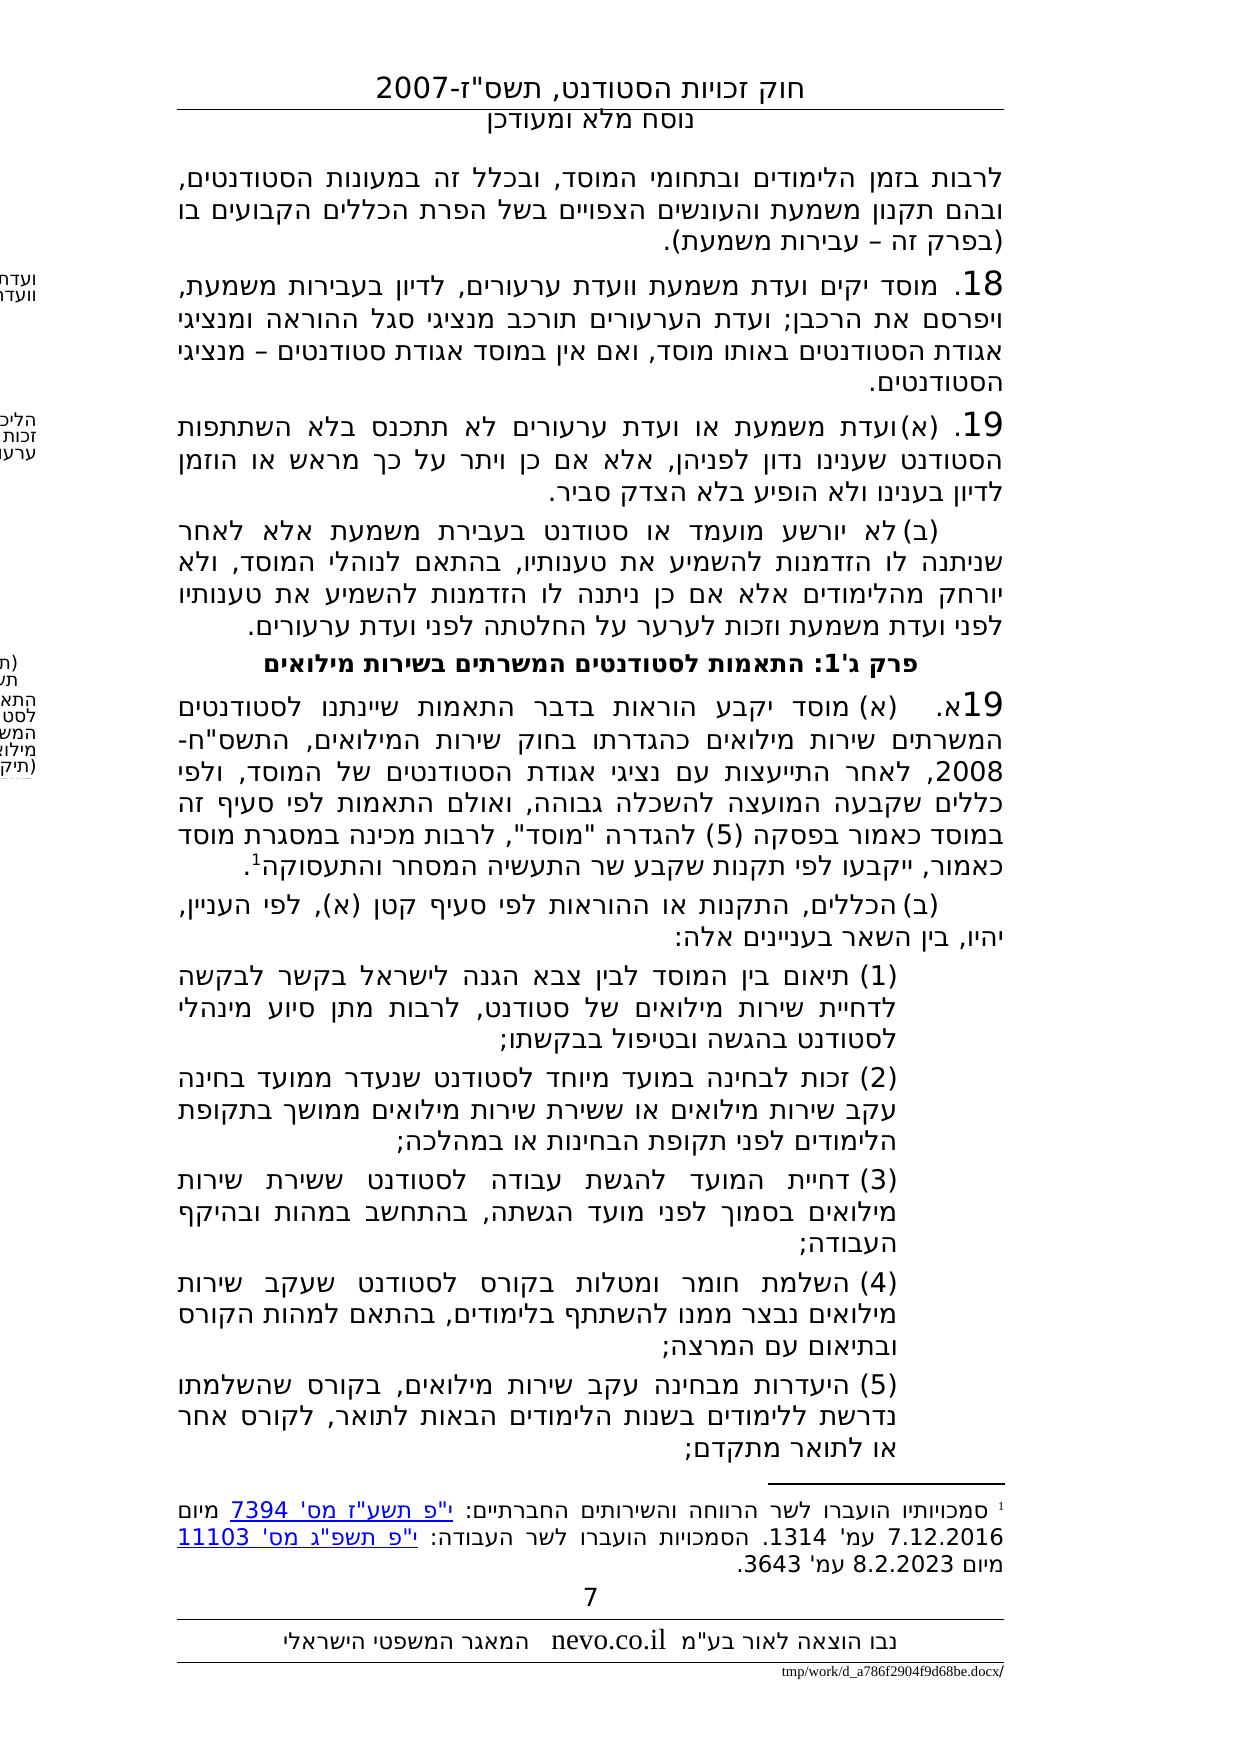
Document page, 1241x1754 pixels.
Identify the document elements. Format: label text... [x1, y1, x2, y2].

text (ב) הכללים, התקנות או ההוראות לפי סעיף קטן (א), לפי העניין, יהיו, בין השאר בעניינים אלה: [177, 890, 1004, 953]
text (5) היעדרות מבחינה עקב שירות מילואים, בקורס שהשלמתו נדרשת ללימודים בשנות הלימודים הבאות לתואר, לקורס אחר או לתואר מתקדם; [177, 1369, 898, 1464]
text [177, 162, 1004, 257]
text 18. מוסד יקים ועדת משמעת וועדת ערעורים, לדיון בעבירות משמעת, ויפרסם את הרכבן; ועדת הערעורים תורכב מנציגי סגל ההוראה ומנציגי אגודת הסטודנטים באותו מוסד, ואם אין במוסד אגודת סטודנטים – מנציגי הסטודנטים. [177, 264, 1004, 398]
text (1) תיאום בין המוסד לבין צבא הגנה לישראל בקשר לבקשה לדחיית שירות מילואים של סטודנט, לרבות מתן סיוע מינהלי לסטודנט בהגשה ובטיפול בבקשתו; [177, 960, 898, 1055]
text (4) השלמת חומר ומטלות בקורס לסטודנט שעקב שירות מילואים נבצר ממנו להשתתף בלימודים, בהתאם למהות הקורס ובתיאום עם המרצה; [177, 1267, 898, 1362]
text (ב) לא יורשע מועמד או סטודנט בעבירת משמעת אלא לאחר שניתנה לו הזדמנות להשמיע את טענותיו, בהתאם לנוהלי המוסד, ולא יורחק מהלימודים אלא אם כן ניתנה לו הזדמנות להשמיע את טענותיו לפני ועדת משמעת וזכות לערער על החלטתה לפני ועדת ערעורים. [177, 515, 1004, 641]
text 19. (א) ועדת משמעת או ועדת ערעורים לא תתכנס בלא השתתפות הסטודנט שענינו נדון לפניהן, אלא אם כן ויתר על כך מראש או הוזמן לדיון בענינו ולא הופיע בלא הצדק סביר. [177, 406, 1004, 508]
text (2) זכות לבחינה במועד מיוחד לסטודנט שנעדר ממועד בחינה עקב שירות מילואים או ששירת שירות מילואים ממושך בתקופת הלימודים לפני תקופת הבחינות או במהלכה; [177, 1062, 898, 1157]
text 19א. (א) מוסד יקבע הוראות בדבר התאמות שיינתנו לסטודנטים המשרתים שירות מילואים כהגדרתו בחוק שירות המילואים, התשס"ח-2008, לאחר התייעצות עם נציגי אגודת הסטודנטים של המוסד, ולפי כללים שקבעה המועצה להשכלה גבוהה, ואולם התאמות לפי סעיף זה במוסד כאמור בפסקה (5) להגדרה "מוסד", לרבות מכינה במסגרת מוסד כאמור, ייקבעו לפי תקנות שקבע שר התעשיה המסחר והתעסוקה. [177, 686, 1004, 882]
text פרק ג'1: התאמות לסטודנטים המשרתים בשירות מילואים [177, 649, 1004, 678]
text (3) דחיית המועד להגשת עבודה לסטודנט ששירת שירות מילואים בסמוך לפני מועד הגשתה, בהתחשב במהות ובהיקף העבודה; [177, 1165, 898, 1259]
